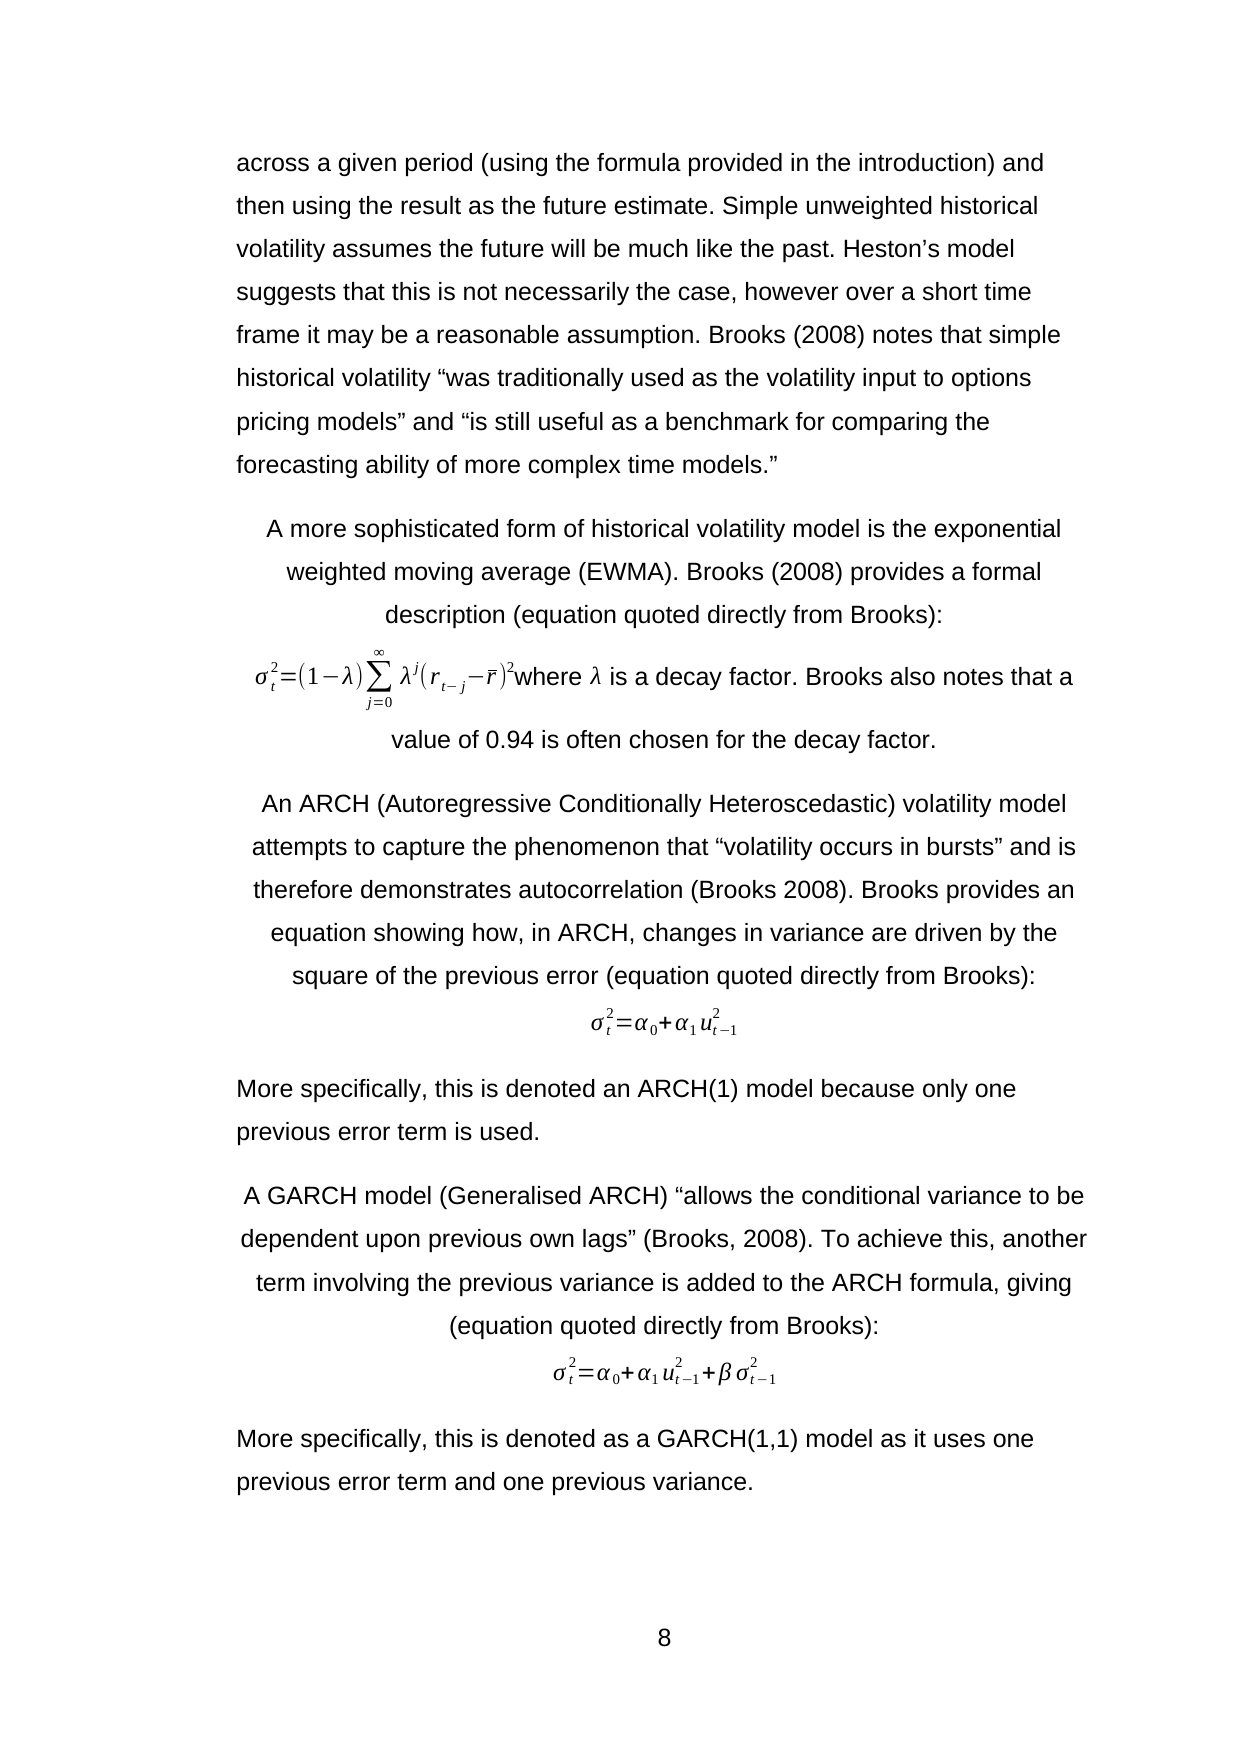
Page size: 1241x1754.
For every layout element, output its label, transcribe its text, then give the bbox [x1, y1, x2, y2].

text A GARCH model (Generalised ARCH) “allows the conditional variance to be dependent upon previous own lags” (Brooks, 2008). To achieve this, another term involving the previous variance is added to the ARCH formula, giving (equation quoted directly from Brooks): [236, 1181, 1092, 1389]
text An ARCH (Autoregressive Conditionally Heteroscedastic) volatility model attempts to capture the phenomenon that “volatility occurs in bursts” and is therefore demonstrates autocorrelation (Brooks 2008). Brooks provides an equation showing how, in ARCH, changes in variance are driven by the square of the previous error (equation quoted directly from Brooks): [236, 788, 1092, 1039]
text More specifically, this is denoted as a GARCH(1,1) model as it uses one previous error term and one previous variance. [236, 1424, 1092, 1496]
text More specifically, this is denoted an ARCH(1) model because only one previous error term is used. [236, 1074, 1092, 1146]
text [236, 148, 1092, 478]
text A more sophisticated form of historical volatility model is the exponential weighted moving average (EWMA). Brooks (2008) provides a formal description (equation quoted directly from Brooks): where is a decay factor. Brooks also notes that a value of 0.94 is often chosen for the decay factor. [236, 513, 1092, 753]
